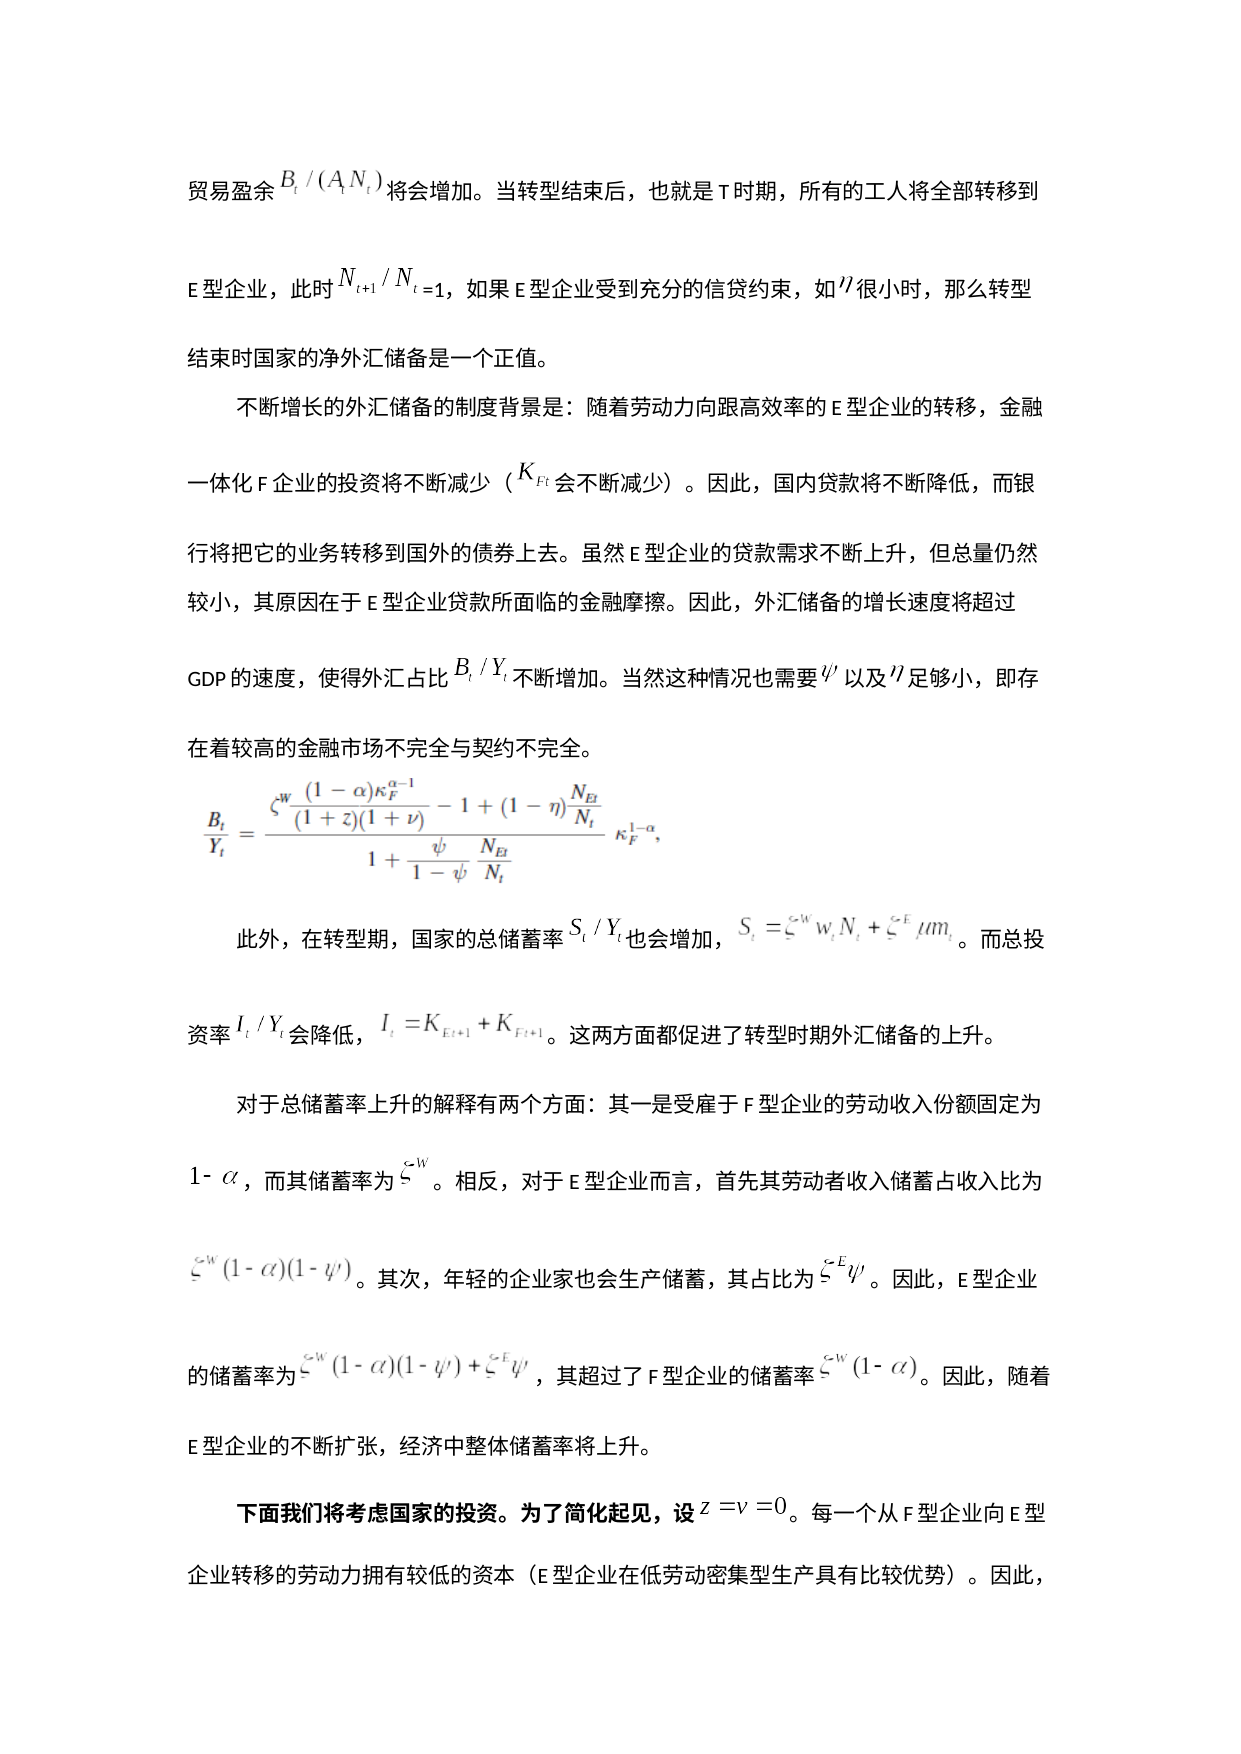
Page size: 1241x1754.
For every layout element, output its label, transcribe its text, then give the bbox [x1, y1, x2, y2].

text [187, 1477, 1053, 1590]
text 此外，在转型期，国家的总储蓄率也会增加，。而总投资率会降低，。这两方面都促进了转型时期外汇储备的上升。 [187, 909, 1053, 1071]
picture [187, 778, 669, 891]
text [187, 162, 1053, 373]
text 对于总储蓄率上升的解释有两个方面：其一是受雇于F型企业的劳动收入份额固定为，而其储蓄率为。相反，对于E型企业而言，首先其劳动者收入储蓄占收入比为。其次，年轻的企业家也会生产储蓄，其占比为。因此，E型企业的储蓄率为，其超过了F型企业的储蓄率。因此，随着E型企业的不断扩张，经济中整体储蓄率将上升。 [187, 1087, 1053, 1461]
text 不断增长的外汇储备的制度背景是：随着劳动力向跟高效率的E型企业的转移，金融一体化F企业的投资将不断减少（会不断减少）。因此，国内贷款将不断降低，而银行将把它的业务转移到国外的债券上去。虽然E型企业的贷款需求不断上升，但总量仍然较小，其原因在于E型企业贷款所面临的金融摩擦。因此，外汇储备的增长速度将超过GDP的速度，使得外汇占比不断增加。当然这种情况也需要以及足够小，即存在着较高的金融市场不完全与契约不完全。 [187, 389, 1053, 763]
